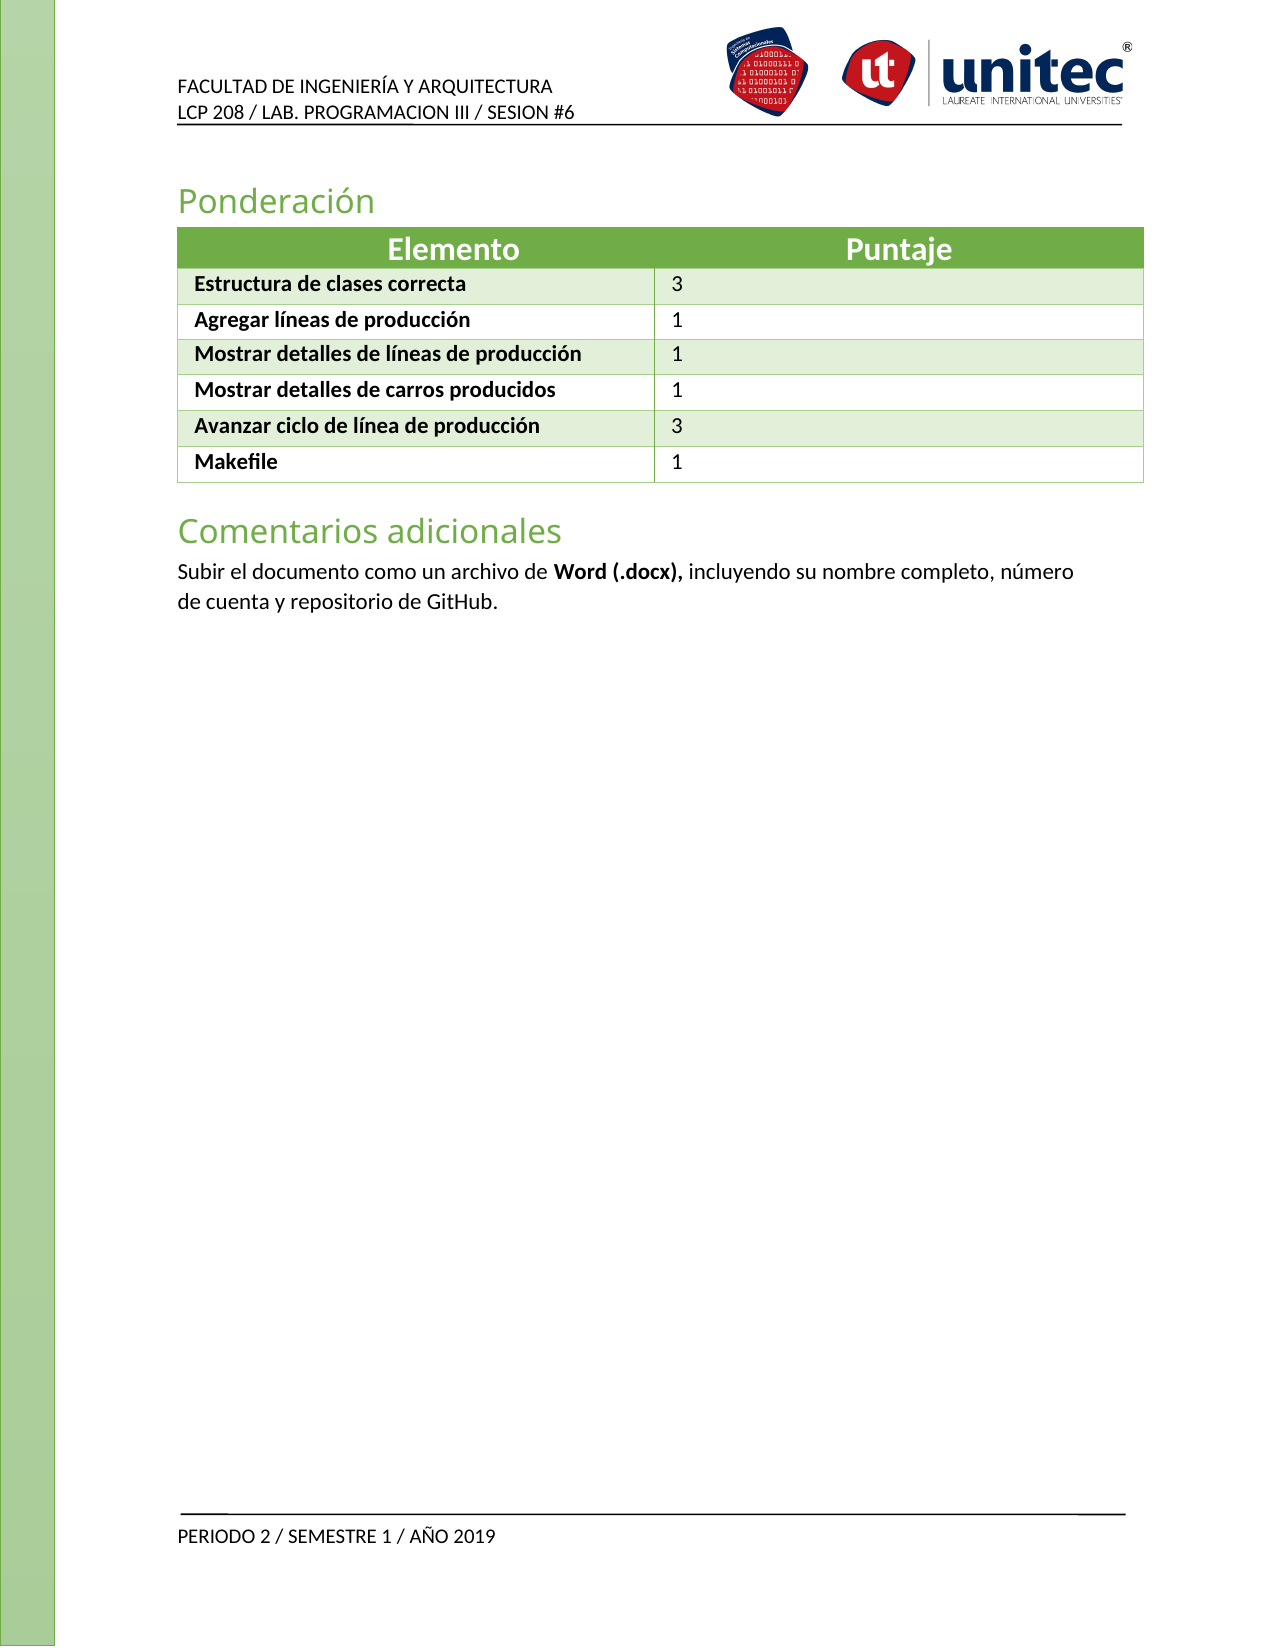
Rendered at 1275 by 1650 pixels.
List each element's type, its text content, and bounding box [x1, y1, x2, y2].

table_cell 3 [655, 269, 1143, 304]
table_cell 1 [655, 340, 1143, 374]
table_cell Mostrar detalles de líneas de producción [178, 340, 654, 374]
table_cell 1 [655, 305, 1143, 338]
table_cell Estructura de clases correcta [178, 269, 654, 304]
picture [840, 35, 1133, 110]
subtitle Comentarios adicionales [177, 508, 1098, 553]
table_cell 3 [655, 411, 1143, 446]
table_cell Agregar líneas de producción [178, 305, 654, 338]
table_cell Mostrar detalles de carros producidos [178, 375, 654, 410]
table_cell 1 [655, 375, 1143, 410]
table_header Elemento [178, 228, 654, 268]
table_cell 1 [655, 447, 1143, 482]
picture [721, 25, 809, 118]
table_cell Makefile [178, 447, 654, 482]
table_cell Avanzar ciclo de línea de producción [178, 411, 654, 446]
text Subir el documento como un archivo de Word (.docx), incluyendo su nombre completo, número de cuenta y repositorio de GitHub. [177, 557, 1098, 615]
table_header Puntaje [655, 228, 1143, 268]
